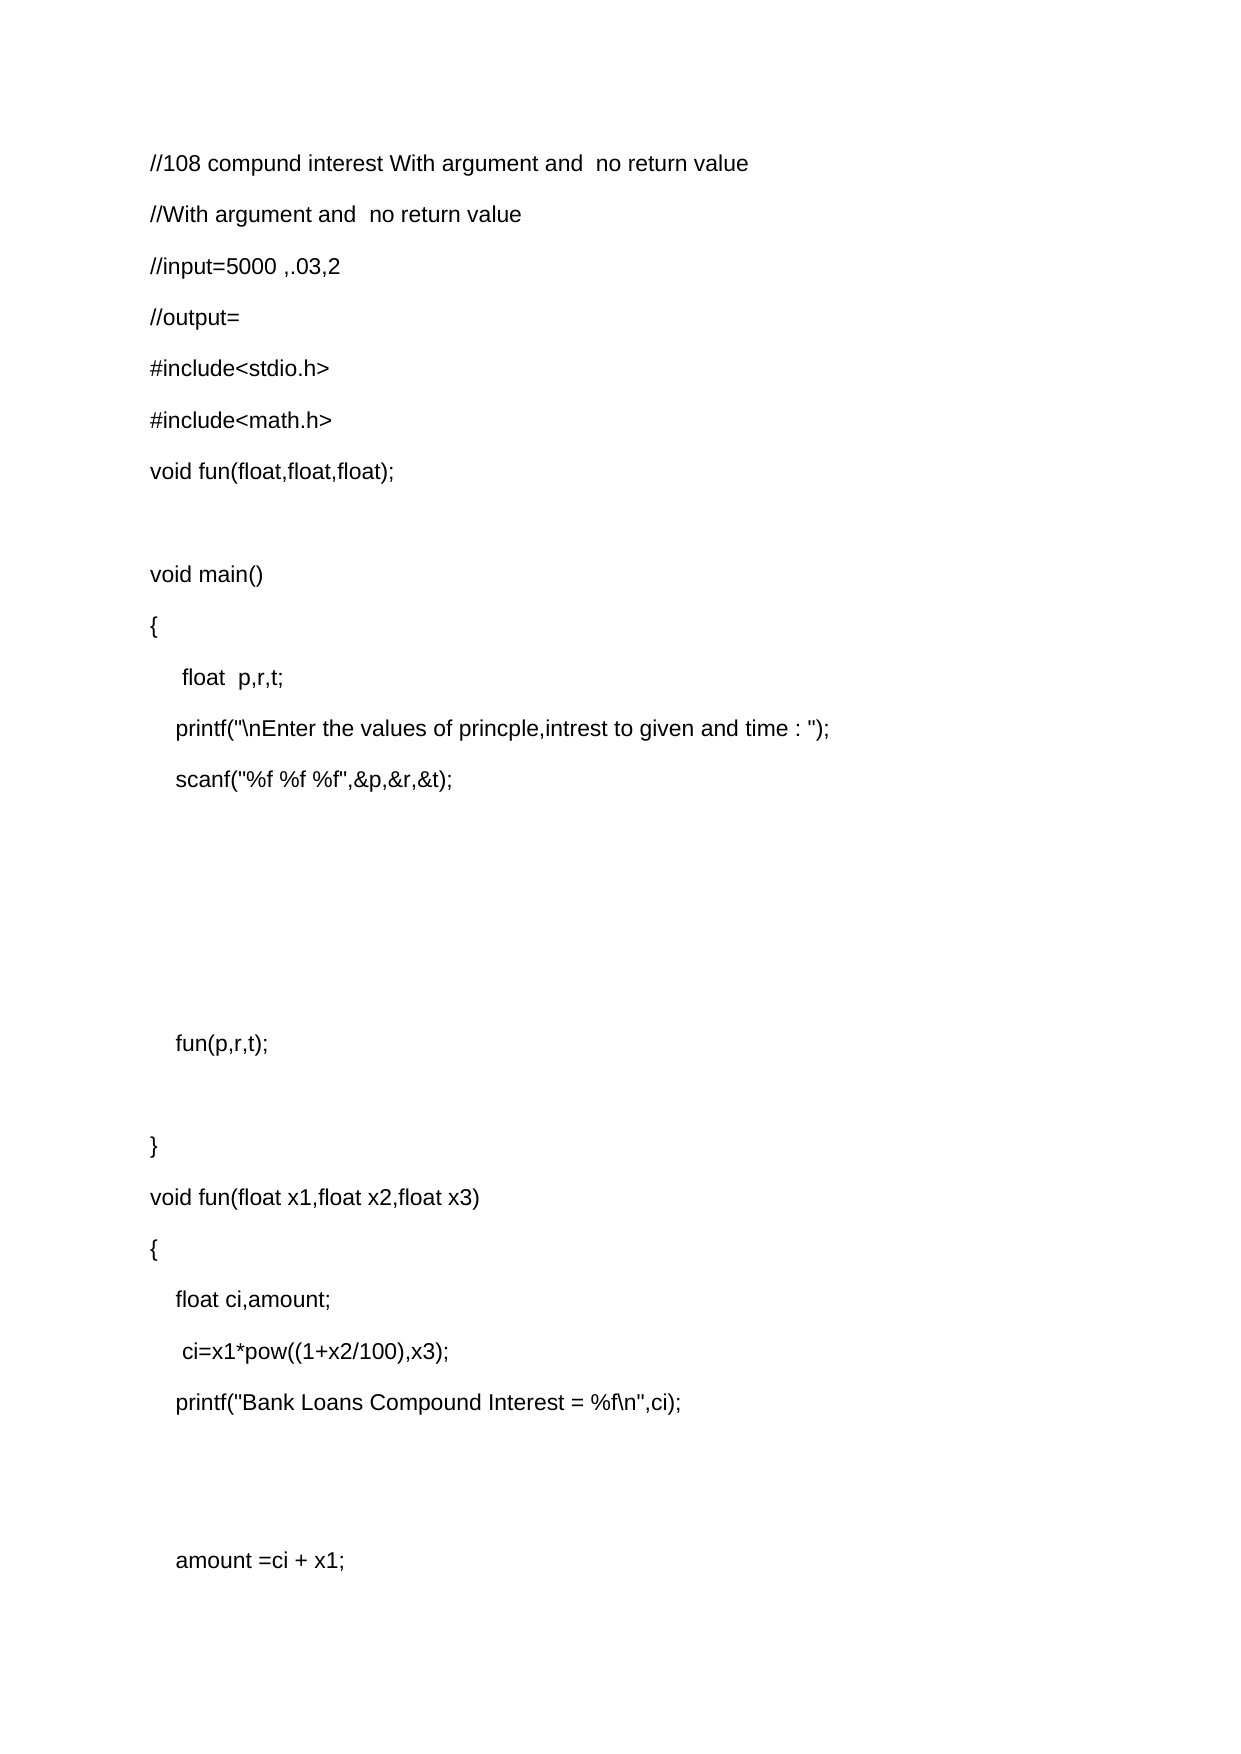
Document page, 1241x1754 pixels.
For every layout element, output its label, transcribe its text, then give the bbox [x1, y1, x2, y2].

text float p,r,t; [150, 663, 1090, 690]
text void main() [150, 561, 1090, 587]
text void fun(float x1,float x2,float x3) [150, 1184, 1090, 1210]
text #include<math.h> [150, 407, 1090, 433]
text #include<stdio.h> [150, 355, 1090, 382]
text } [150, 1132, 1090, 1159]
text void fun(float,float,float); [150, 458, 1090, 484]
text { [150, 612, 1090, 638]
text printf("\nEnter the values of princple,intrest to given and time : "); [150, 715, 1090, 741]
text //108 compund interest With argument and no return value [150, 150, 1090, 176]
text float ci,amount; [150, 1286, 1090, 1313]
text scanf("%f %f %f",&p,&r,&t); [150, 766, 1090, 793]
text //output= [150, 304, 1090, 330]
text //With argument and no return value [150, 201, 1090, 228]
text printf("Bank Loans Compound Interest = %f\n",ci); [150, 1389, 1090, 1416]
text fun(p,r,t); [150, 1030, 1090, 1056]
text ci=x1*pow((1+x2/100),x3); [150, 1338, 1090, 1364]
text amount =ci + x1; [150, 1547, 1090, 1573]
text { [150, 1235, 1090, 1261]
text //input=5000 ,.03,2 [150, 253, 1090, 279]
